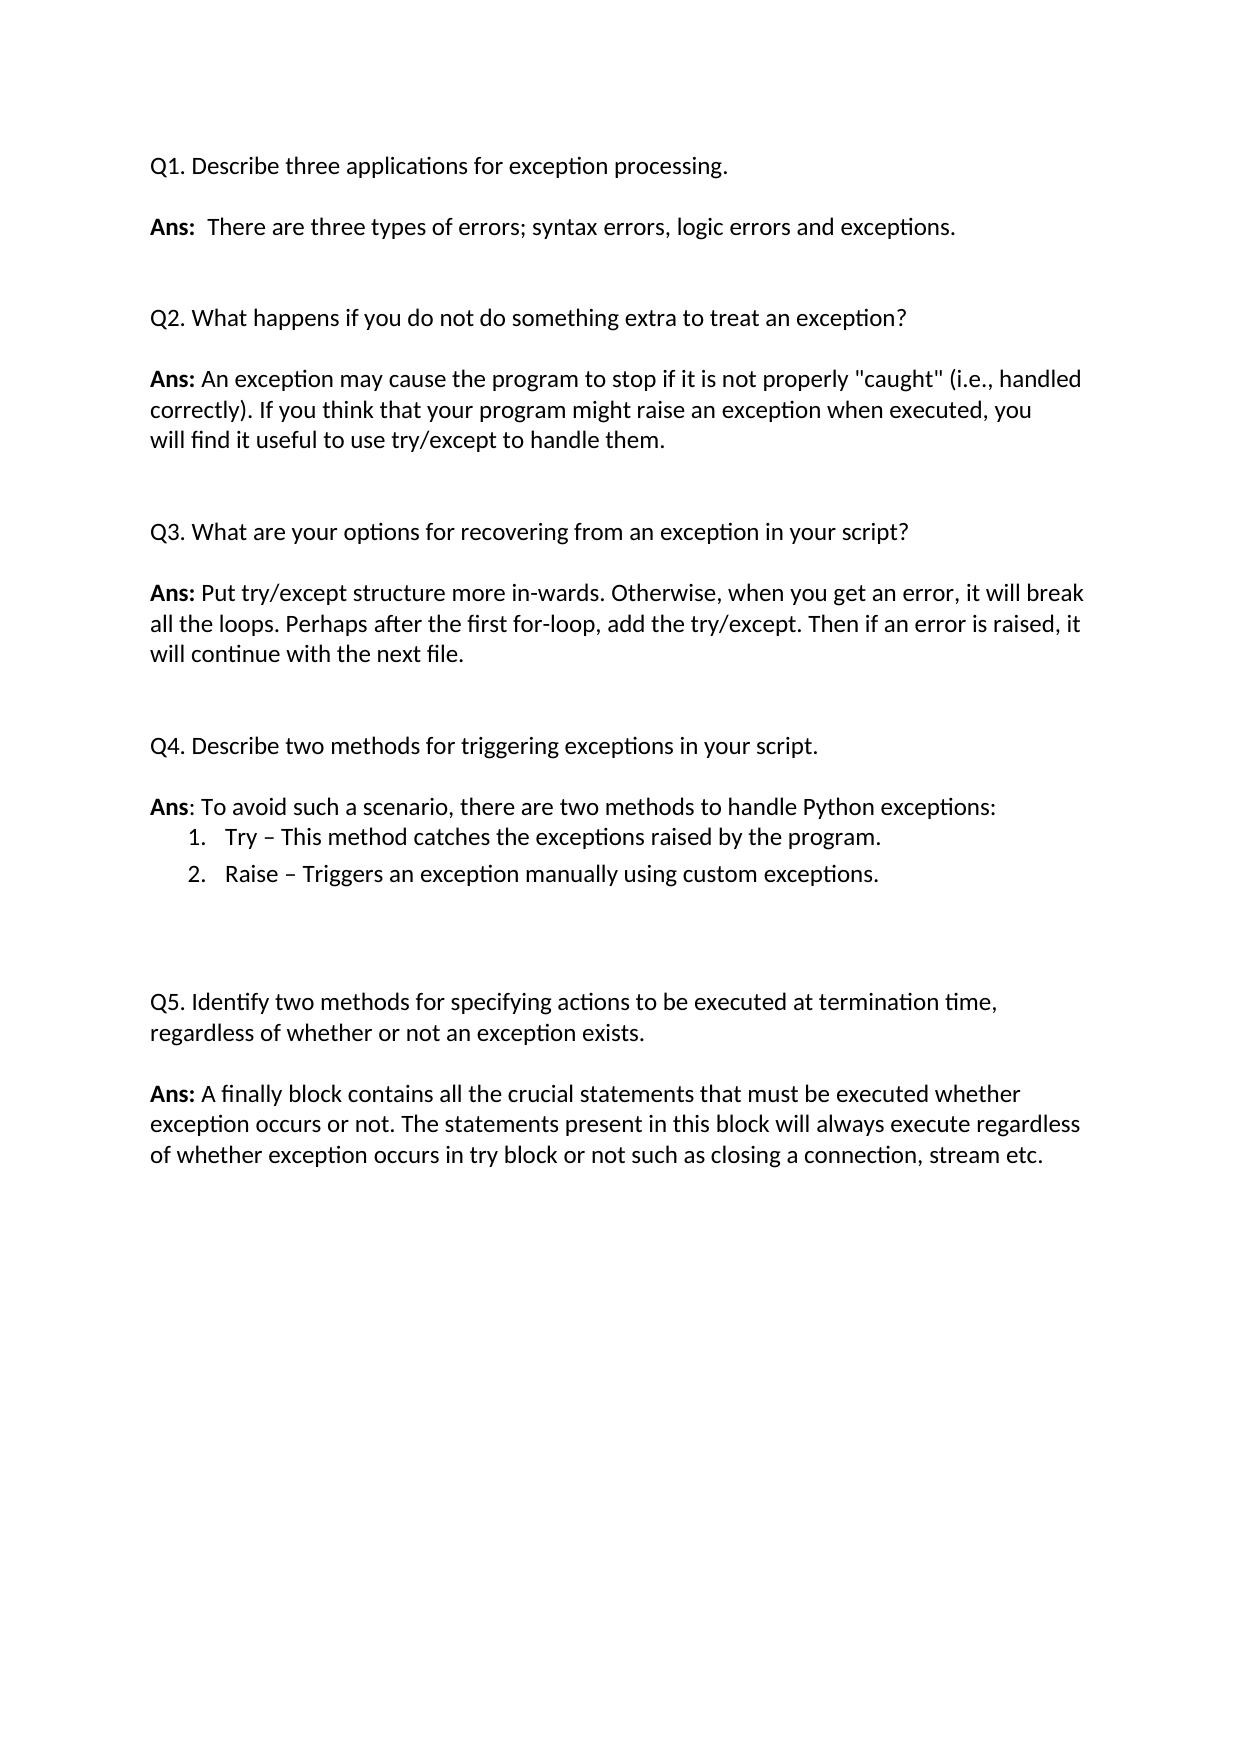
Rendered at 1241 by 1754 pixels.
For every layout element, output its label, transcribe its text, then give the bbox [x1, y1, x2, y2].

text Ans: An exception may cause the program to stop if it is not properly "caught" (i.e., handled correctly). If you think that your program might raise an exception when executed, you will find it useful to use try/except to handle them. [150, 364, 1090, 455]
list Raise – Triggers an exception manually using custom exceptions. [187, 858, 1090, 889]
text Q2. What happens if you do not do something extra to treat an exception? [150, 303, 1090, 333]
text Ans: A finally block contains all the crucial statements that must be executed whether exception occurs or not. The statements present in this block will always execute regardless of whether exception occurs in try block or not such as closing a connection, stream etc. [150, 1078, 1090, 1170]
text Q1. Describe three applications for exception processing. [150, 150, 1090, 181]
list Try – This method catches the exceptions raised by the program. [187, 821, 1090, 852]
text Q3. What are your options for recovering from an exception in your script? [150, 516, 1090, 547]
text Ans: To avoid such a scenario, there are two methods to handle Python exceptions: [150, 791, 1090, 821]
text Ans: There are three types of errors; syntax errors, logic errors and exceptions. [150, 211, 1090, 242]
text Q5. Identify two methods for specifying actions to be executed at termination time, regardless of whether or not an exception exists. [150, 987, 1090, 1048]
text Ans: Put try/except structure more in-wards. Otherwise, when you get an error, it will break all the loops. Perhaps after the first for-loop, add the try/except. Then if an error is raised, it will continue with the next file. [150, 577, 1090, 669]
text Q4. Describe two methods for triggering exceptions in your script. [150, 730, 1090, 760]
